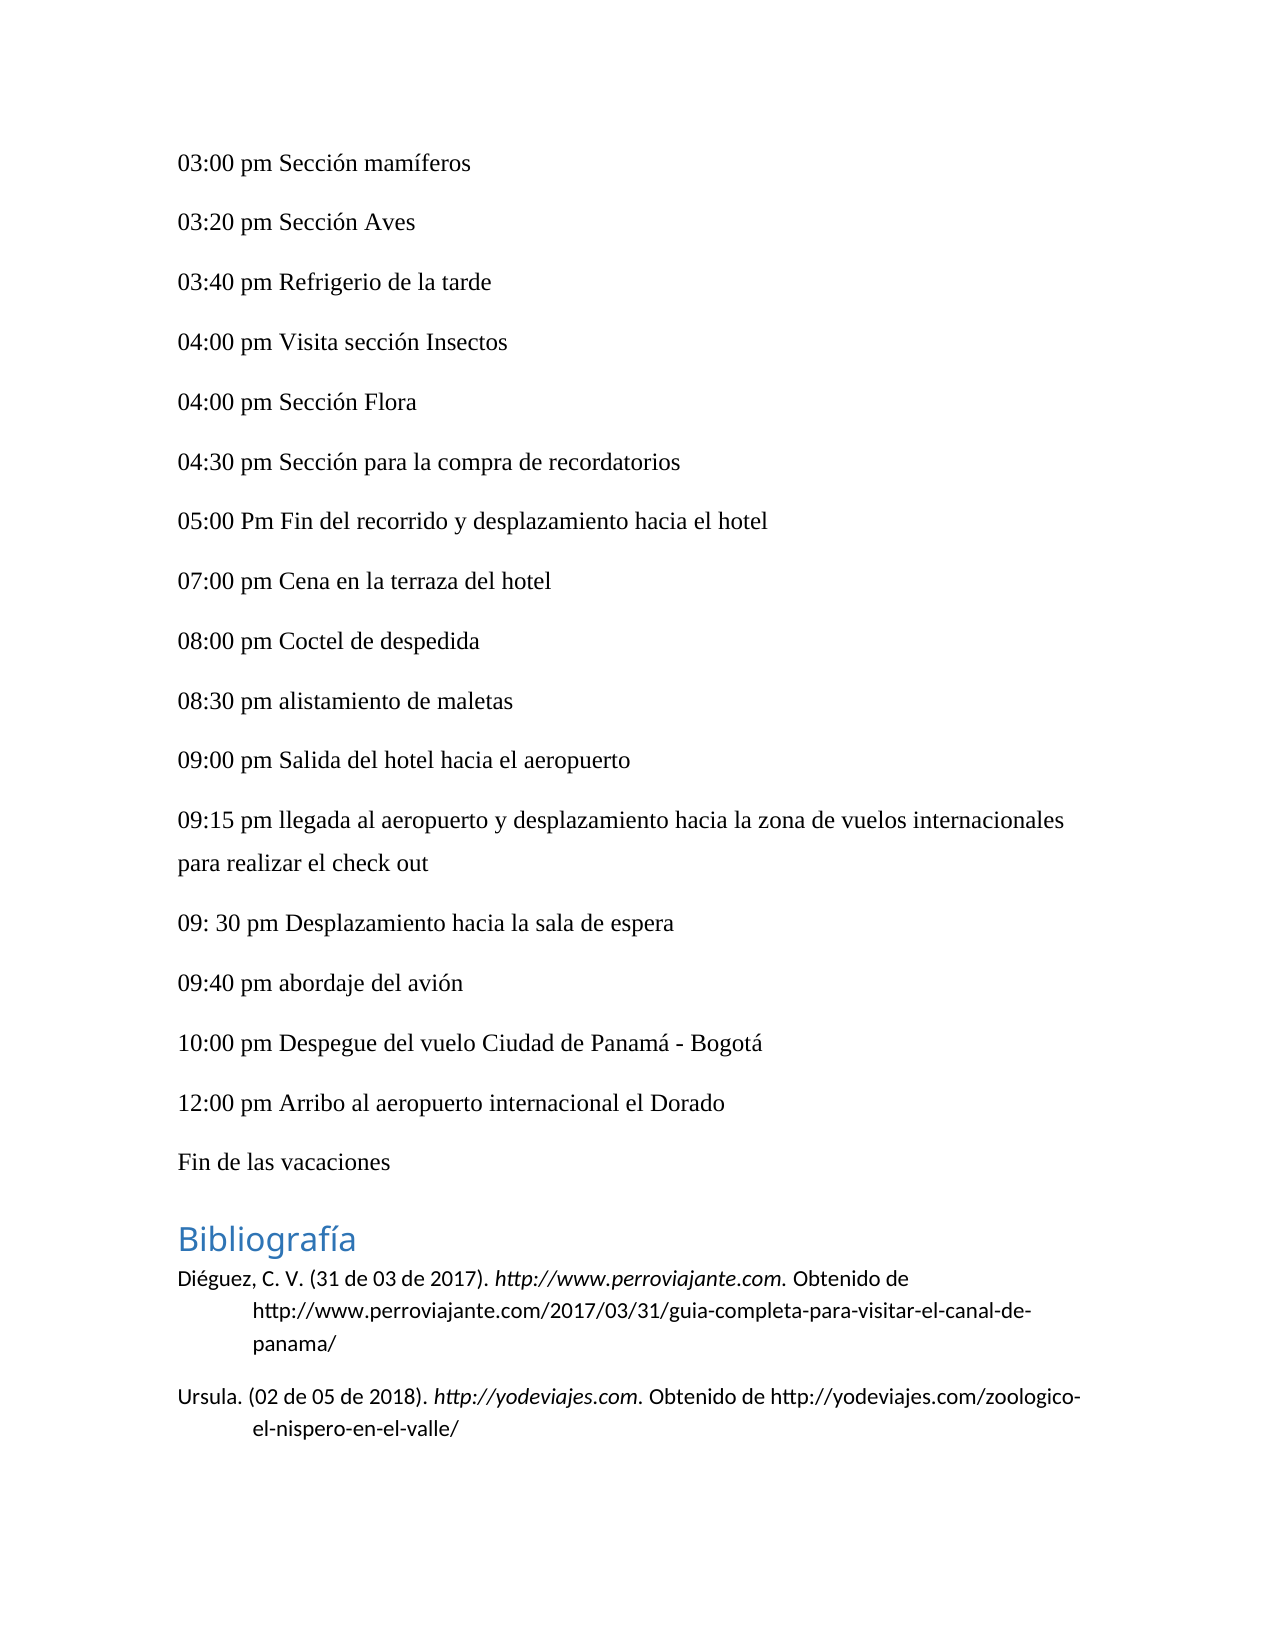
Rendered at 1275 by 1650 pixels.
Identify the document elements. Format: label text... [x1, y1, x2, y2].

text 12:00 pm Arribo al aeropuerto internacional el Dorado [177, 1088, 1098, 1116]
text 03:40 pm Refrigerio de la tarde [177, 267, 1098, 296]
text 09:40 pm abordaje del avión [177, 968, 1098, 997]
text 03:00 pm Sección mamíferos [177, 148, 1098, 176]
text 08:00 pm Coctel de despedida [177, 626, 1098, 655]
text 05:00 Pm Fin del recorrido y desplazamiento hacia el hotel [177, 506, 1098, 535]
text 04:00 pm Sección Flora [177, 387, 1098, 416]
text 09:15 pm llegada al aeropuerto y desplazamiento hacia la zona de vuelos internacionales para realizar el check out [177, 805, 1098, 877]
text 07:00 pm Cena en la terraza del hotel [177, 566, 1098, 595]
text 04:30 pm Sección para la compra de recordatorios [177, 447, 1098, 475]
text 09:00 pm Salida del hotel hacia el aeropuerto [177, 746, 1098, 774]
text 08:30 pm alistamiento de maletas [177, 686, 1098, 714]
text 09: 30 pm Desplazamiento hacia la sala de espera [177, 908, 1098, 937]
text 03:20 pm Sección Aves [177, 207, 1098, 236]
text 10:00 pm Despegue del vuelo Ciudad de Panamá - Bogotá [177, 1028, 1098, 1057]
text Fin de las vacaciones [177, 1147, 1098, 1176]
text 04:00 pm Visita sección Insectos [177, 327, 1098, 356]
